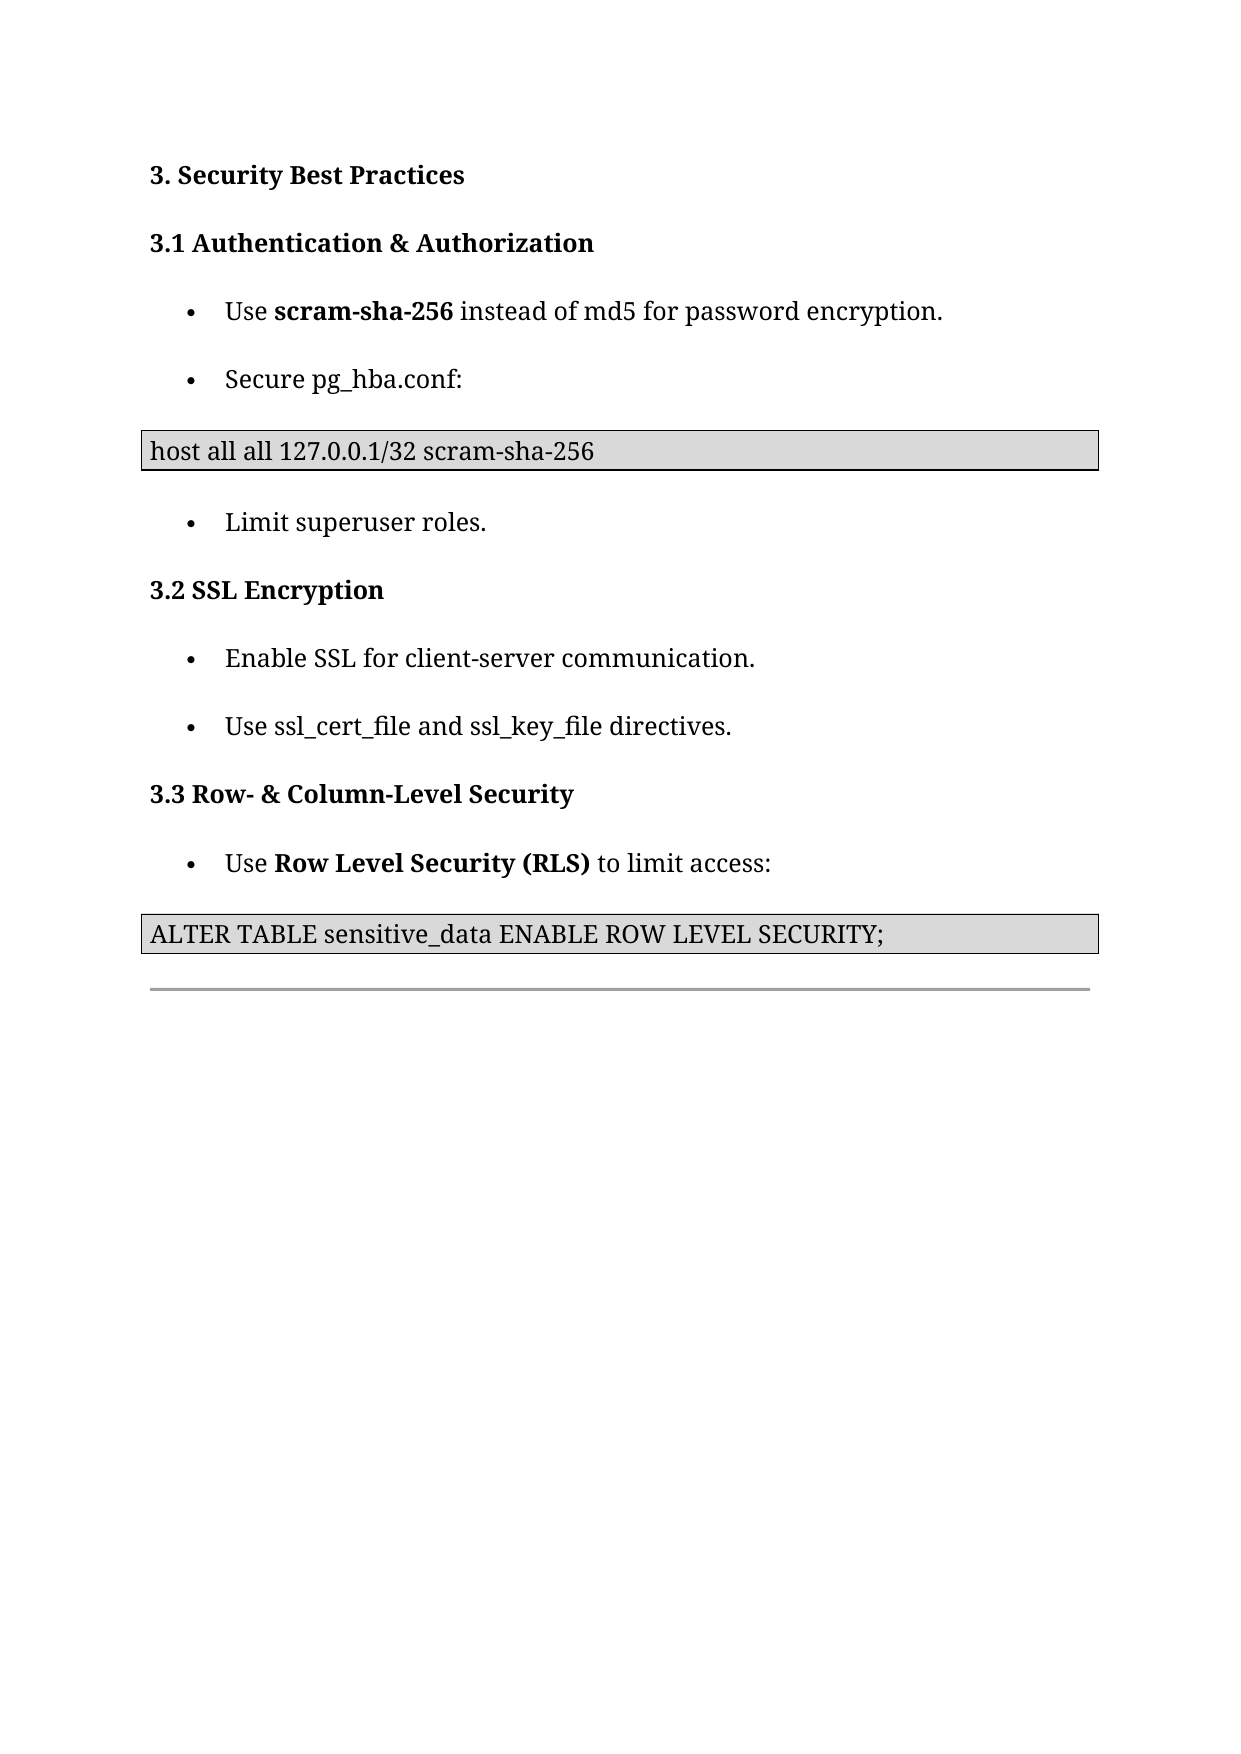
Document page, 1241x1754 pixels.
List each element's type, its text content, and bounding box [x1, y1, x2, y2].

text host all all 127.0.0.1/32 scram-sha-256 [142, 431, 1098, 469]
text 3.1 Authentication & Authorization [150, 226, 1090, 260]
text 3.2 SSL Encryption [150, 573, 1090, 607]
text ALTER TABLE sensitive_data ENABLE ROW LEVEL SECURITY; [142, 915, 1098, 953]
text 3. Security Best Practices [150, 158, 1090, 192]
list Limit superuser roles. [187, 505, 1090, 539]
list Use scram-sha-256 instead of md5 for password encryption. [187, 294, 1090, 328]
list Use Row Level Security (RLS) to limit access: [187, 845, 1090, 879]
list Enable SSL for client-server communication. [187, 641, 1090, 675]
list Use ssl_cert_file and ssl_key_file directives. [187, 709, 1090, 743]
text 3.3 Row- & Column-Level Security [150, 777, 1090, 811]
list Secure pg_hba.conf: [187, 362, 1090, 396]
